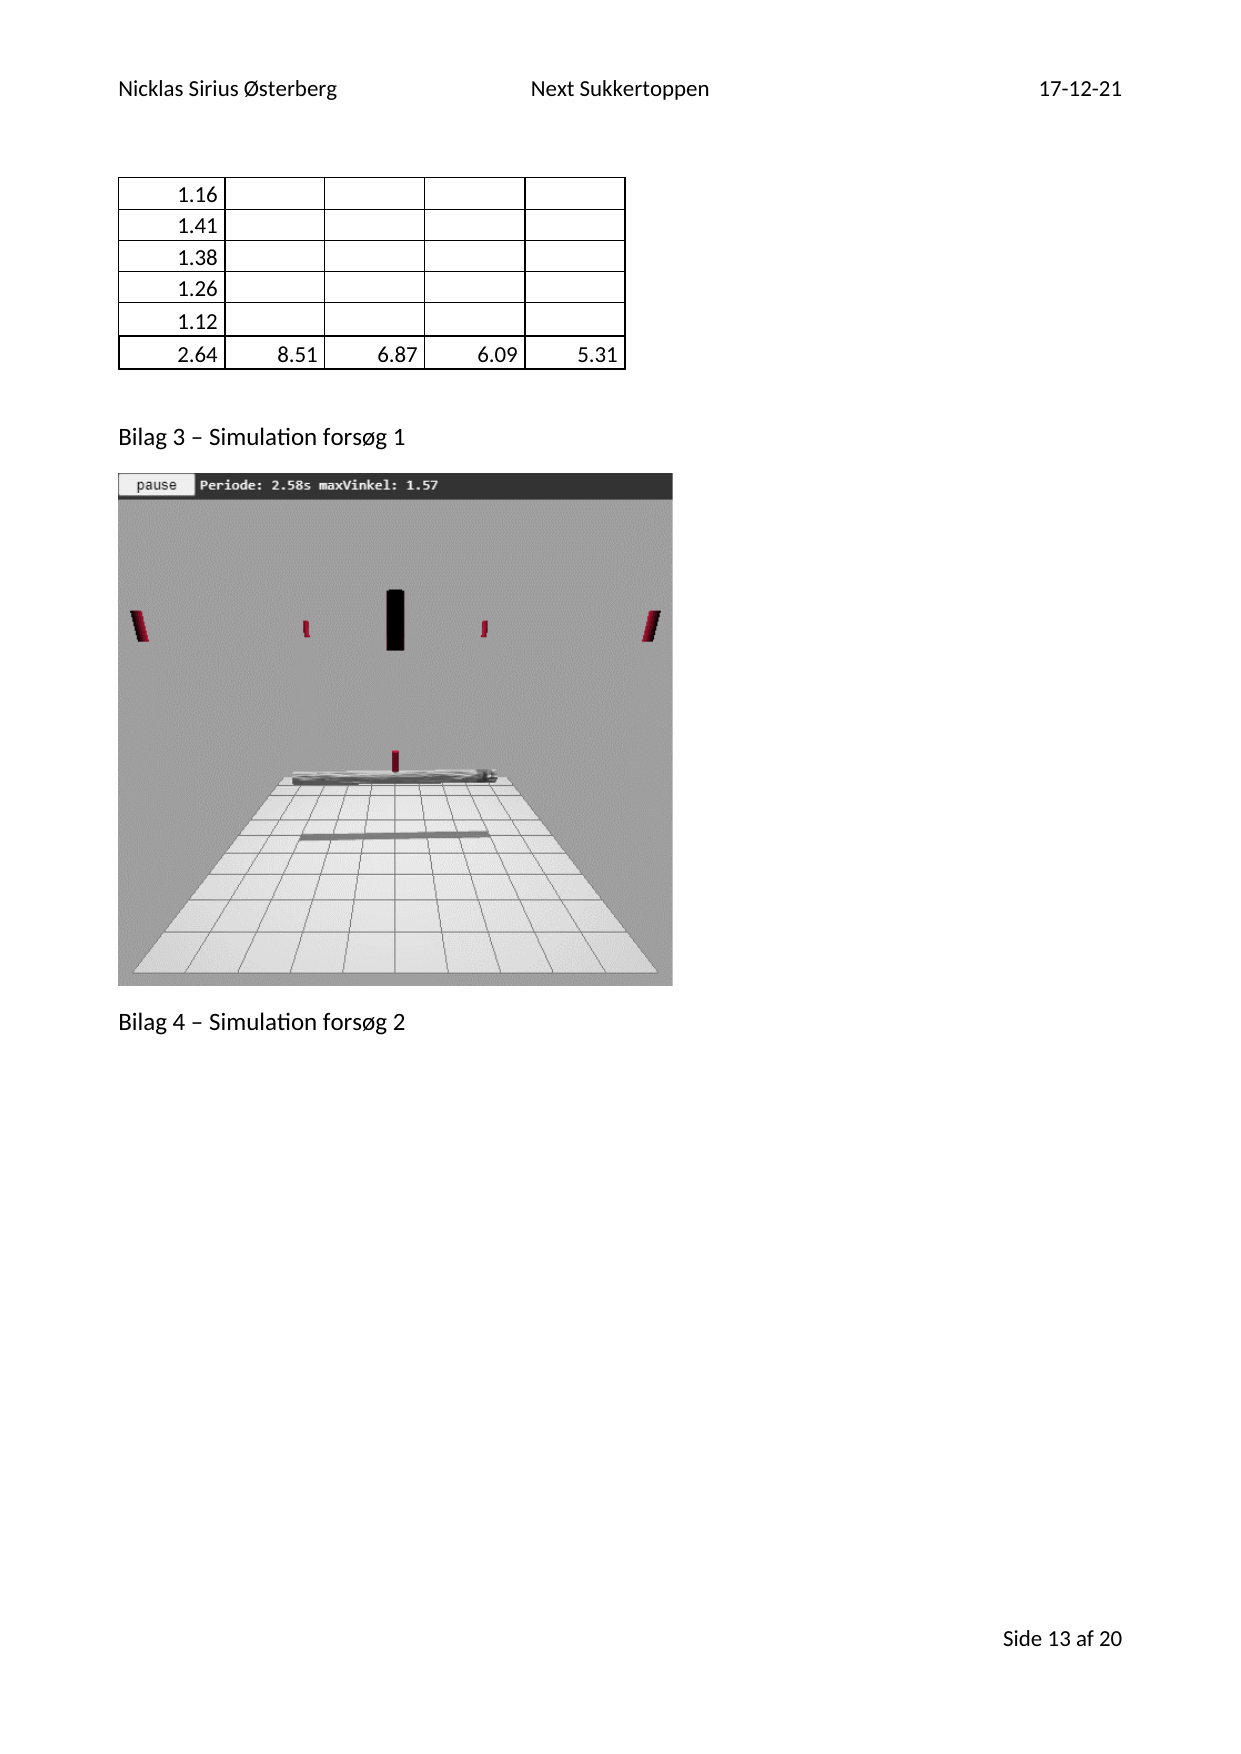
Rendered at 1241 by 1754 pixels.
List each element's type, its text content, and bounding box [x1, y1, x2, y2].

table_cell 1.16 [119, 178, 224, 208]
table_cell [325, 272, 424, 302]
table_cell 6.87 [325, 337, 424, 368]
table_cell [425, 272, 524, 302]
table_cell [226, 303, 324, 335]
table_cell [526, 303, 624, 335]
table_cell 6.09 [425, 337, 524, 368]
table_cell [226, 241, 324, 271]
picture [118, 473, 673, 986]
table_cell [526, 210, 624, 240]
table_cell [226, 272, 324, 302]
table_cell 1.12 [119, 303, 224, 335]
table_cell 1.38 [119, 241, 224, 271]
table_cell [526, 241, 624, 271]
text Bilag 4 – Simulation forsøg 2 [118, 1007, 1122, 1037]
table_cell 5.31 [526, 337, 624, 368]
table_cell 2.64 [120, 337, 224, 368]
table_cell [425, 210, 524, 240]
table_cell [325, 303, 424, 335]
table_cell [325, 241, 424, 271]
table_cell 1.41 [119, 210, 224, 240]
table_cell 1.26 [119, 272, 224, 302]
text Bilag 3 – Simulation forsøg 1 [118, 422, 1122, 452]
table_cell [226, 178, 324, 208]
table_cell [226, 210, 324, 240]
table_cell [325, 210, 424, 240]
table_cell [526, 272, 624, 302]
table_cell 8.51 [226, 337, 324, 368]
table_cell [325, 178, 424, 208]
table_cell [526, 178, 624, 208]
table_cell [425, 178, 524, 208]
table_cell [425, 303, 524, 335]
table_cell [425, 241, 524, 271]
